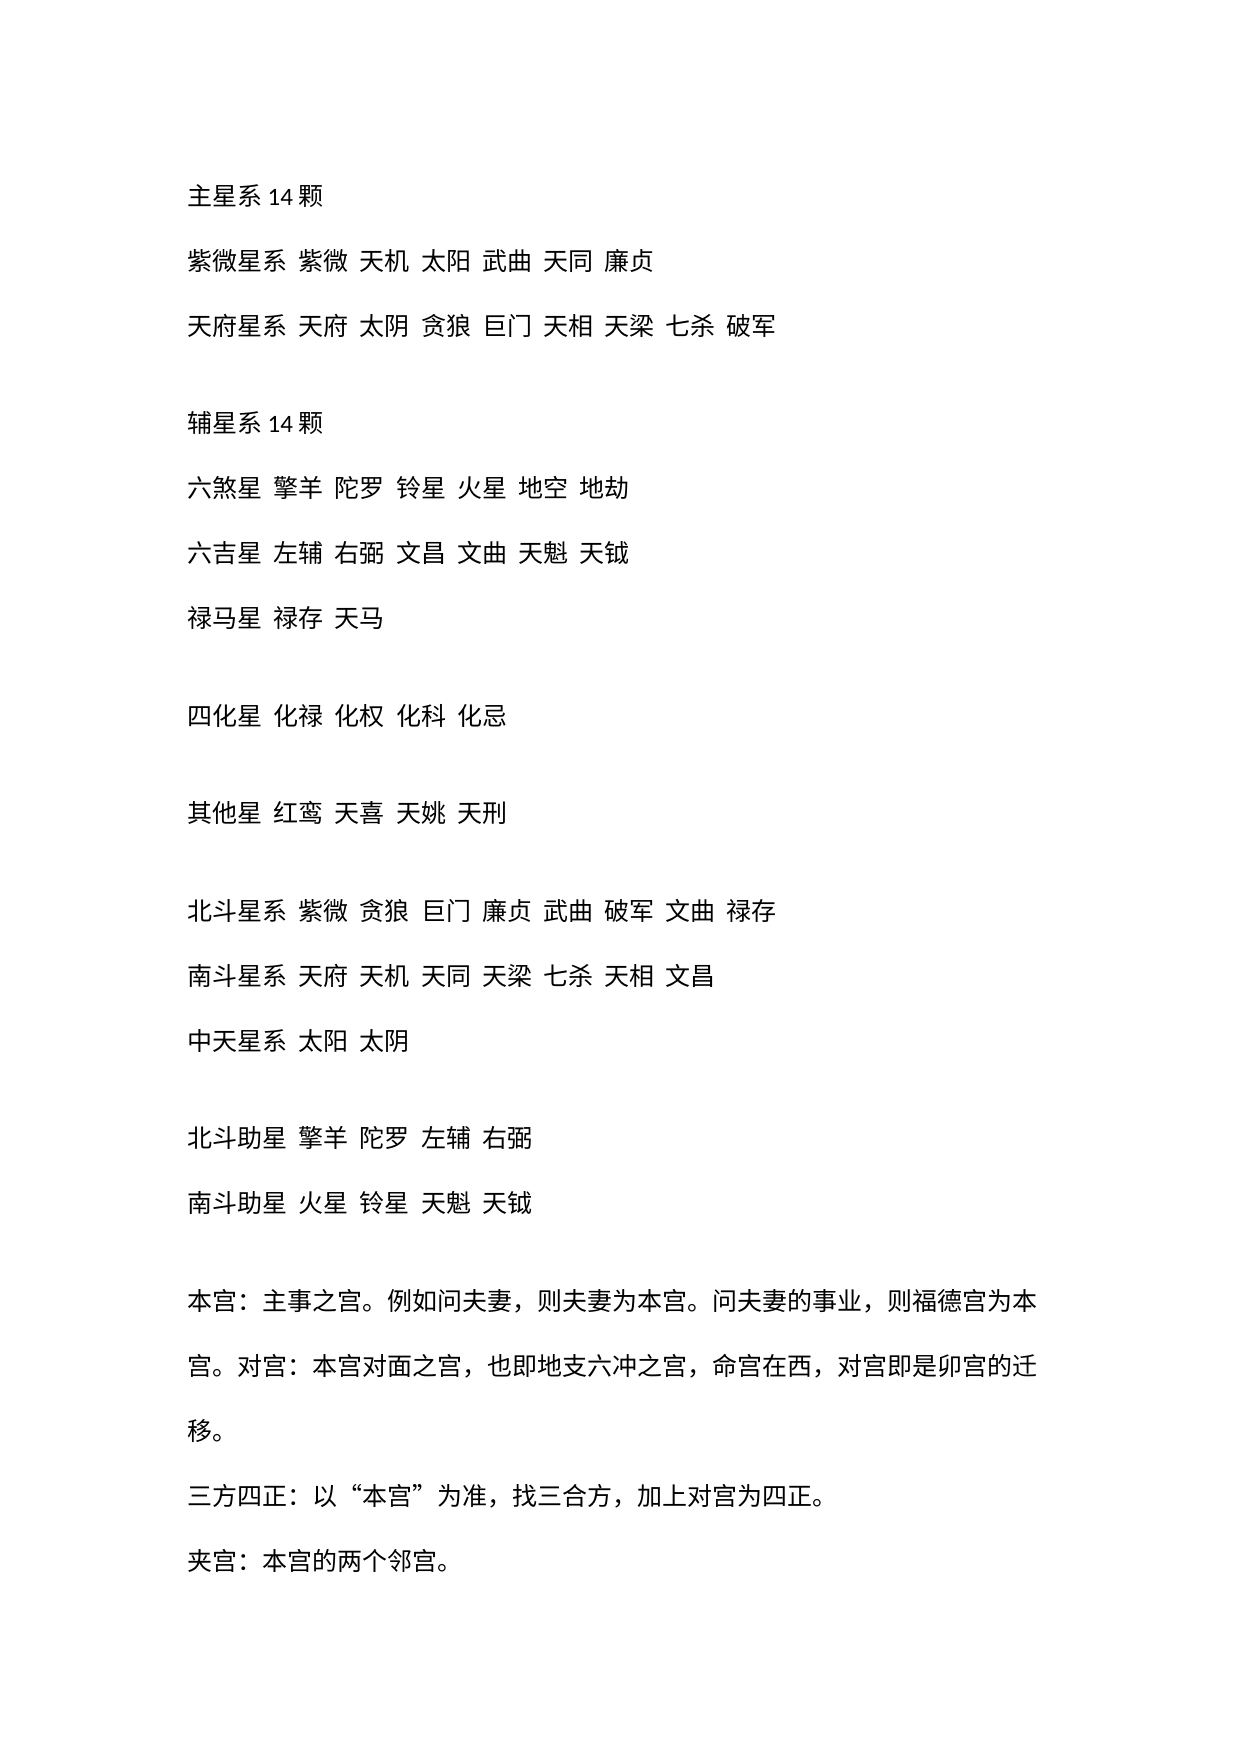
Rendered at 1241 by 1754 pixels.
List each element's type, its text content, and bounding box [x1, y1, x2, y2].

text 其他星 红鸾 天喜 天姚 天刑 [187, 779, 1053, 844]
text 三方四正：以“本宫”为准，找三合方，加上对宫为四正。 [187, 1462, 1053, 1527]
text 主星系14颗 [187, 162, 1053, 227]
text 南斗助星 火星 铃星 天魁 天钺 [187, 1169, 1053, 1234]
text 南斗星系 天府 天机 天同 天梁 七杀 天相 文昌 [187, 942, 1053, 1007]
text 北斗星系 紫微 贪狼 巨门 廉贞 武曲 破军 文曲 禄存 [187, 877, 1053, 942]
text 北斗助星 擎羊 陀罗 左辅 右弼 [187, 1104, 1053, 1169]
text 六煞星 擎羊 陀罗 铃星 火星 地空 地劫 [187, 454, 1053, 519]
text 辅星系14颗 [187, 389, 1053, 454]
text 夹宫：本宫的两个邻宫。 [187, 1527, 1053, 1592]
text 紫微星系 紫微 天机 太阳 武曲 天同 廉贞 [187, 227, 1053, 292]
text 四化星 化禄 化权 化科 化忌 [187, 682, 1053, 747]
text 天府星系 天府 太阴 贪狼 巨门 天相 天梁 七杀 破军 [187, 292, 1053, 357]
text 中天星系 太阳 太阴 [187, 1007, 1053, 1072]
text 六吉星 左辅 右弼 文昌 文曲 天魁 天钺 [187, 519, 1053, 584]
text 禄马星 禄存 天马 [187, 584, 1053, 649]
text 本宫：主事之宫。例如问夫妻，则夫妻为本宫。问夫妻的事业，则福德宫为本宫。对宫：本宫对面之宫，也即地支六冲之宫，命宫在西，对宫即是卯宫的迁移。 [187, 1267, 1053, 1462]
